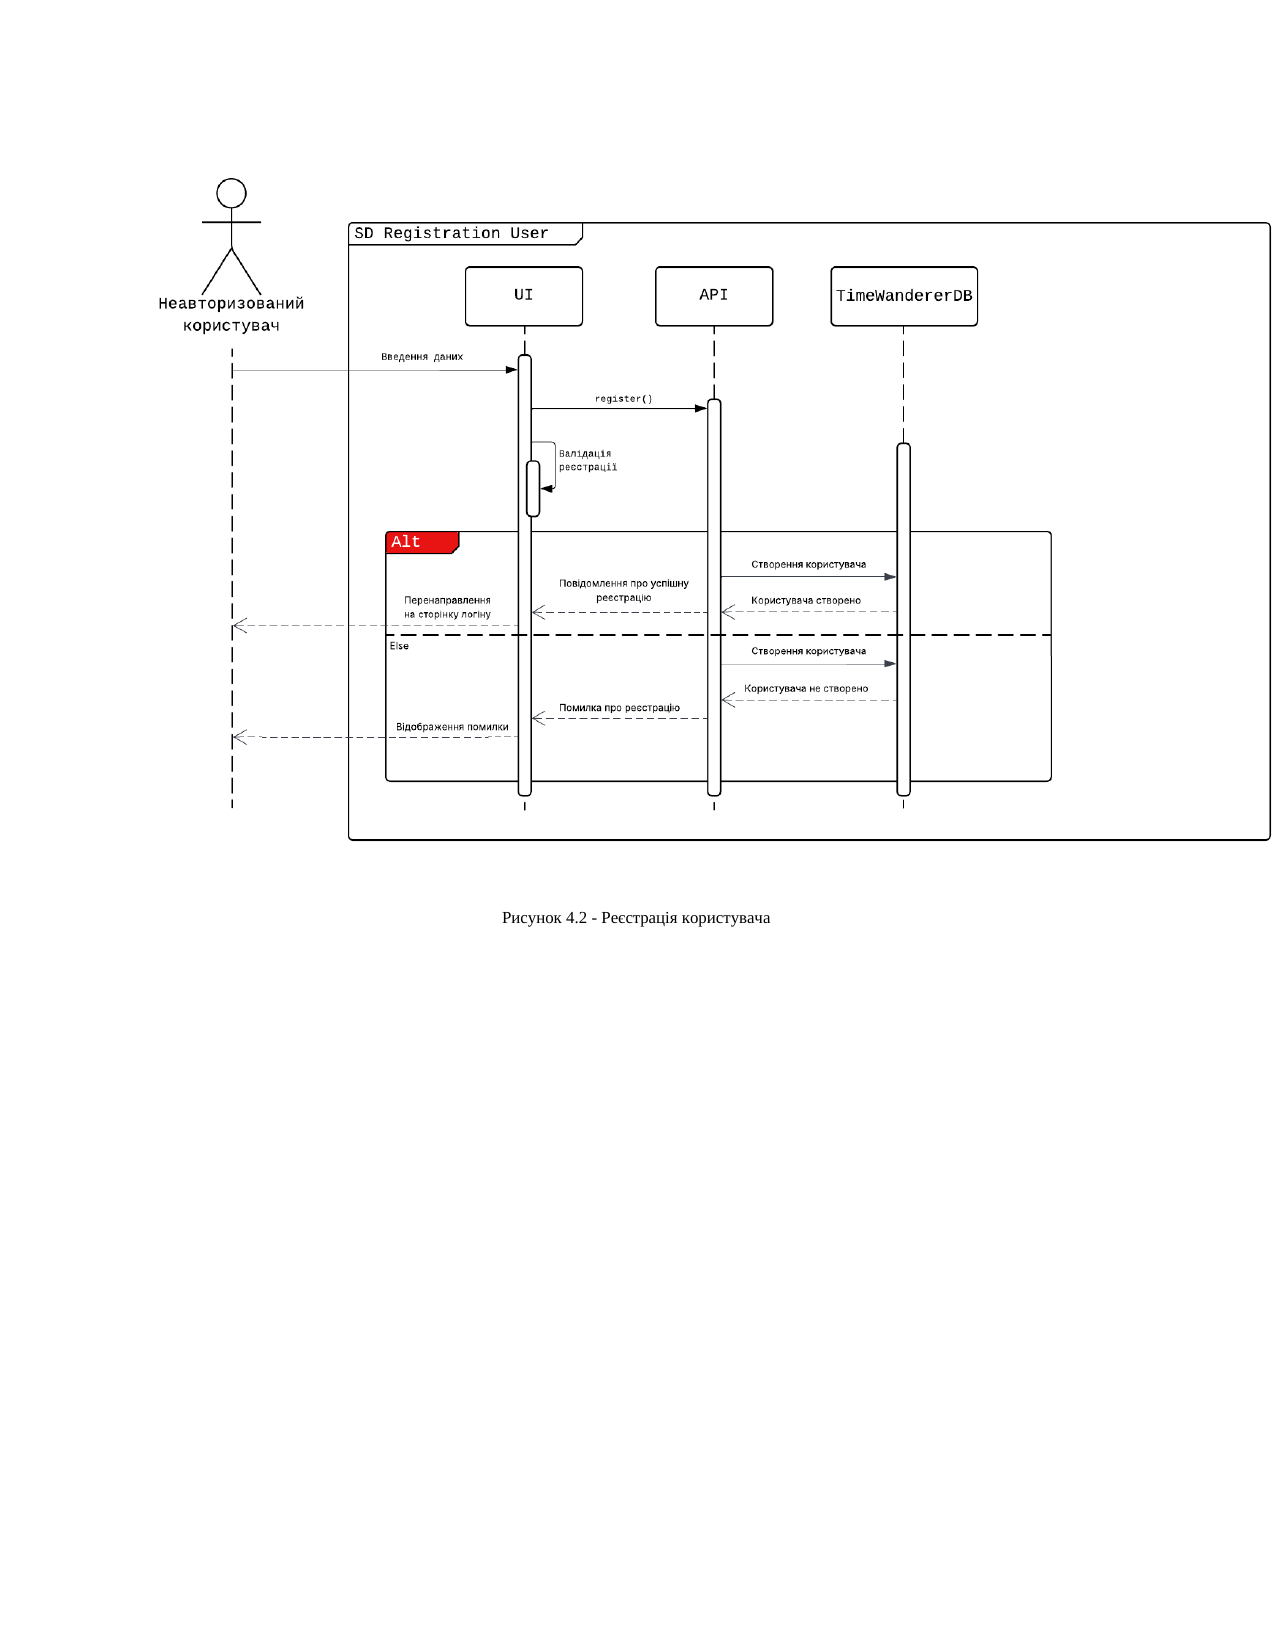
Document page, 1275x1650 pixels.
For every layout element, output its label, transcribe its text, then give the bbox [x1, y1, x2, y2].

text Рисунок 4.2 - Реєстрація користувача [147, 893, 1125, 927]
picture [147, 150, 1275, 869]
